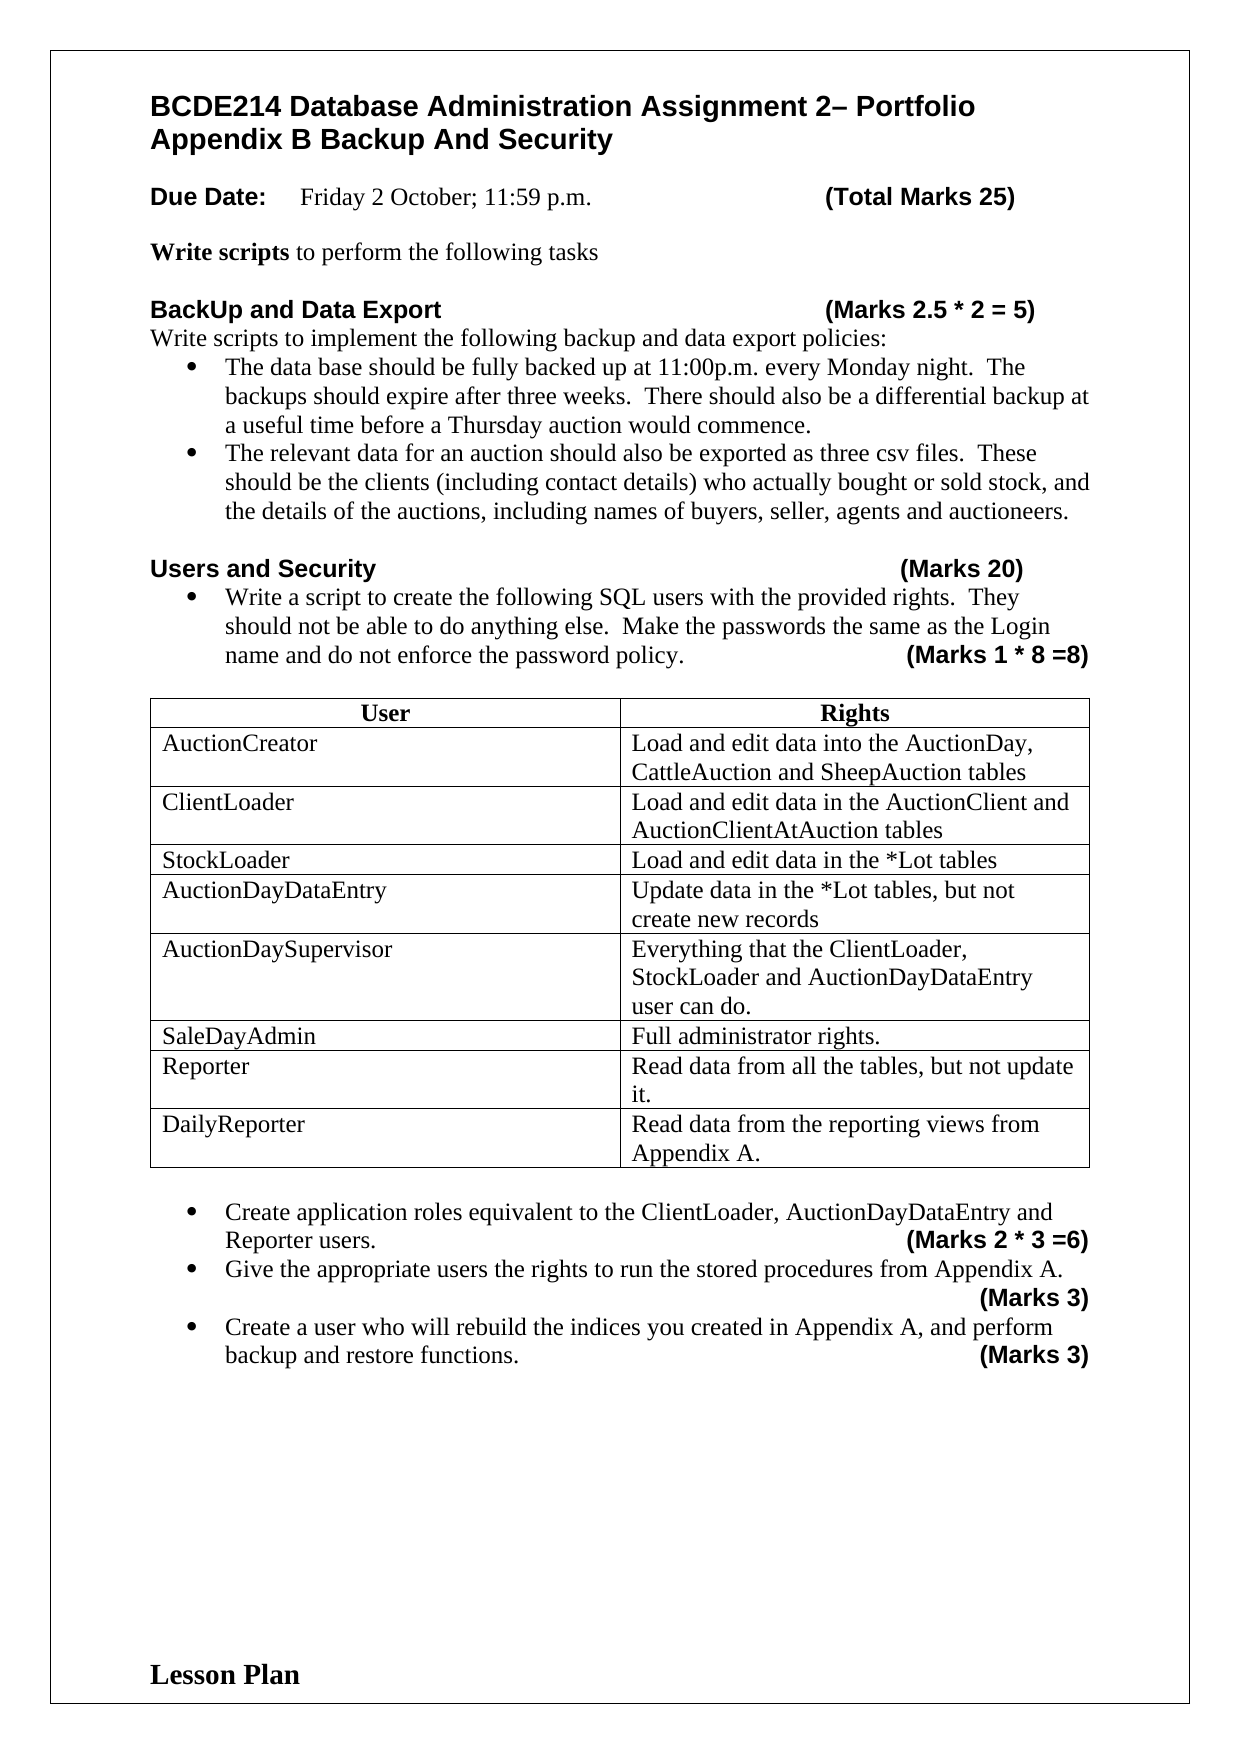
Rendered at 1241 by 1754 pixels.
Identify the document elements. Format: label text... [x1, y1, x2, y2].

text BCDE214 Database Administration Assignment 2– Portfolio [150, 89, 1090, 122]
text Users and Security (Marks 20) [150, 553, 1090, 582]
list Give the appropriate users the rights to run the stored procedures from Appendix A. [187, 1254, 1090, 1283]
table_cell Update data in the *Lot tables, but not create new records [621, 875, 1089, 933]
table_cell Read data from the reporting views from Appendix A. [621, 1109, 1089, 1167]
table_cell Load and edit data in the AuctionClient and AuctionClientAtAuction tables [621, 787, 1089, 844]
table_cell AuctionDayDataEntry [151, 875, 620, 933]
list Create a user who will rebuild the indices you created in Appendix A, and perform backup and restore functions. (Marks 3) [187, 1312, 1090, 1369]
list The data base should be fully backed up at 11:00p.m. every Monday night. The backups should expire after three weeks. There should also be a differential backup at a useful time before a Thursday auction would commence. [187, 352, 1090, 438]
table_cell Read data from all the tables, but not update it. [621, 1051, 1089, 1108]
table_cell StockLoader [151, 845, 620, 874]
table_cell Everything that the ClientLoader, StockLoader and AuctionDayDataEntry user can do. [621, 934, 1089, 1020]
table_cell AuctionDaySupervisor [151, 934, 620, 1020]
table_cell DailyReporter [151, 1109, 620, 1167]
text Appendix B Backup And Security [150, 122, 1090, 156]
text Due Date: Friday 2 October; 11:59 p.m. (Total Marks 25) [150, 182, 1090, 211]
list Create application roles equivalent to the ClientLoader, AuctionDayDataEntry and Reporter users. (Marks 2 * 3 =6) [187, 1197, 1090, 1254]
table_cell SaleDayAdmin [151, 1021, 620, 1050]
list Write a script to create the following SQL users with the provided rights. They should not be able to do anything else. Make the passwords the same as the Login name and do not enforce the password policy. (Marks 1 * 8 =8) [187, 582, 1090, 669]
table_cell AuctionCreator [151, 728, 620, 786]
table_cell Reporter [151, 1051, 620, 1108]
table_header Rights [621, 699, 1089, 727]
table_cell Load and edit data in the *Lot tables [621, 845, 1089, 874]
text Lesson Plan [150, 1657, 1090, 1690]
table_cell ClientLoader [151, 787, 620, 844]
table_header User [151, 699, 620, 727]
list The relevant data for an auction should also be exported as three csv files. These should be the clients (including contact details) who actually bought or sold stock, and the details of the auctions, including names of buyers, seller, agents and auctioneers. [187, 438, 1090, 525]
table_cell Full administrator rights. [621, 1021, 1089, 1050]
text BackUp and Data Export (Marks 2.5 * 2 = 5) [150, 295, 1090, 323]
text Write scripts to perform the following tasks [150, 237, 1090, 266]
table_cell Load and edit data into the AuctionDay, CattleAuction and SheepAuction tables [621, 728, 1089, 786]
text Write scripts to implement the following backup and data export policies: [150, 323, 1090, 352]
list (Marks 3) [225, 1283, 1090, 1312]
